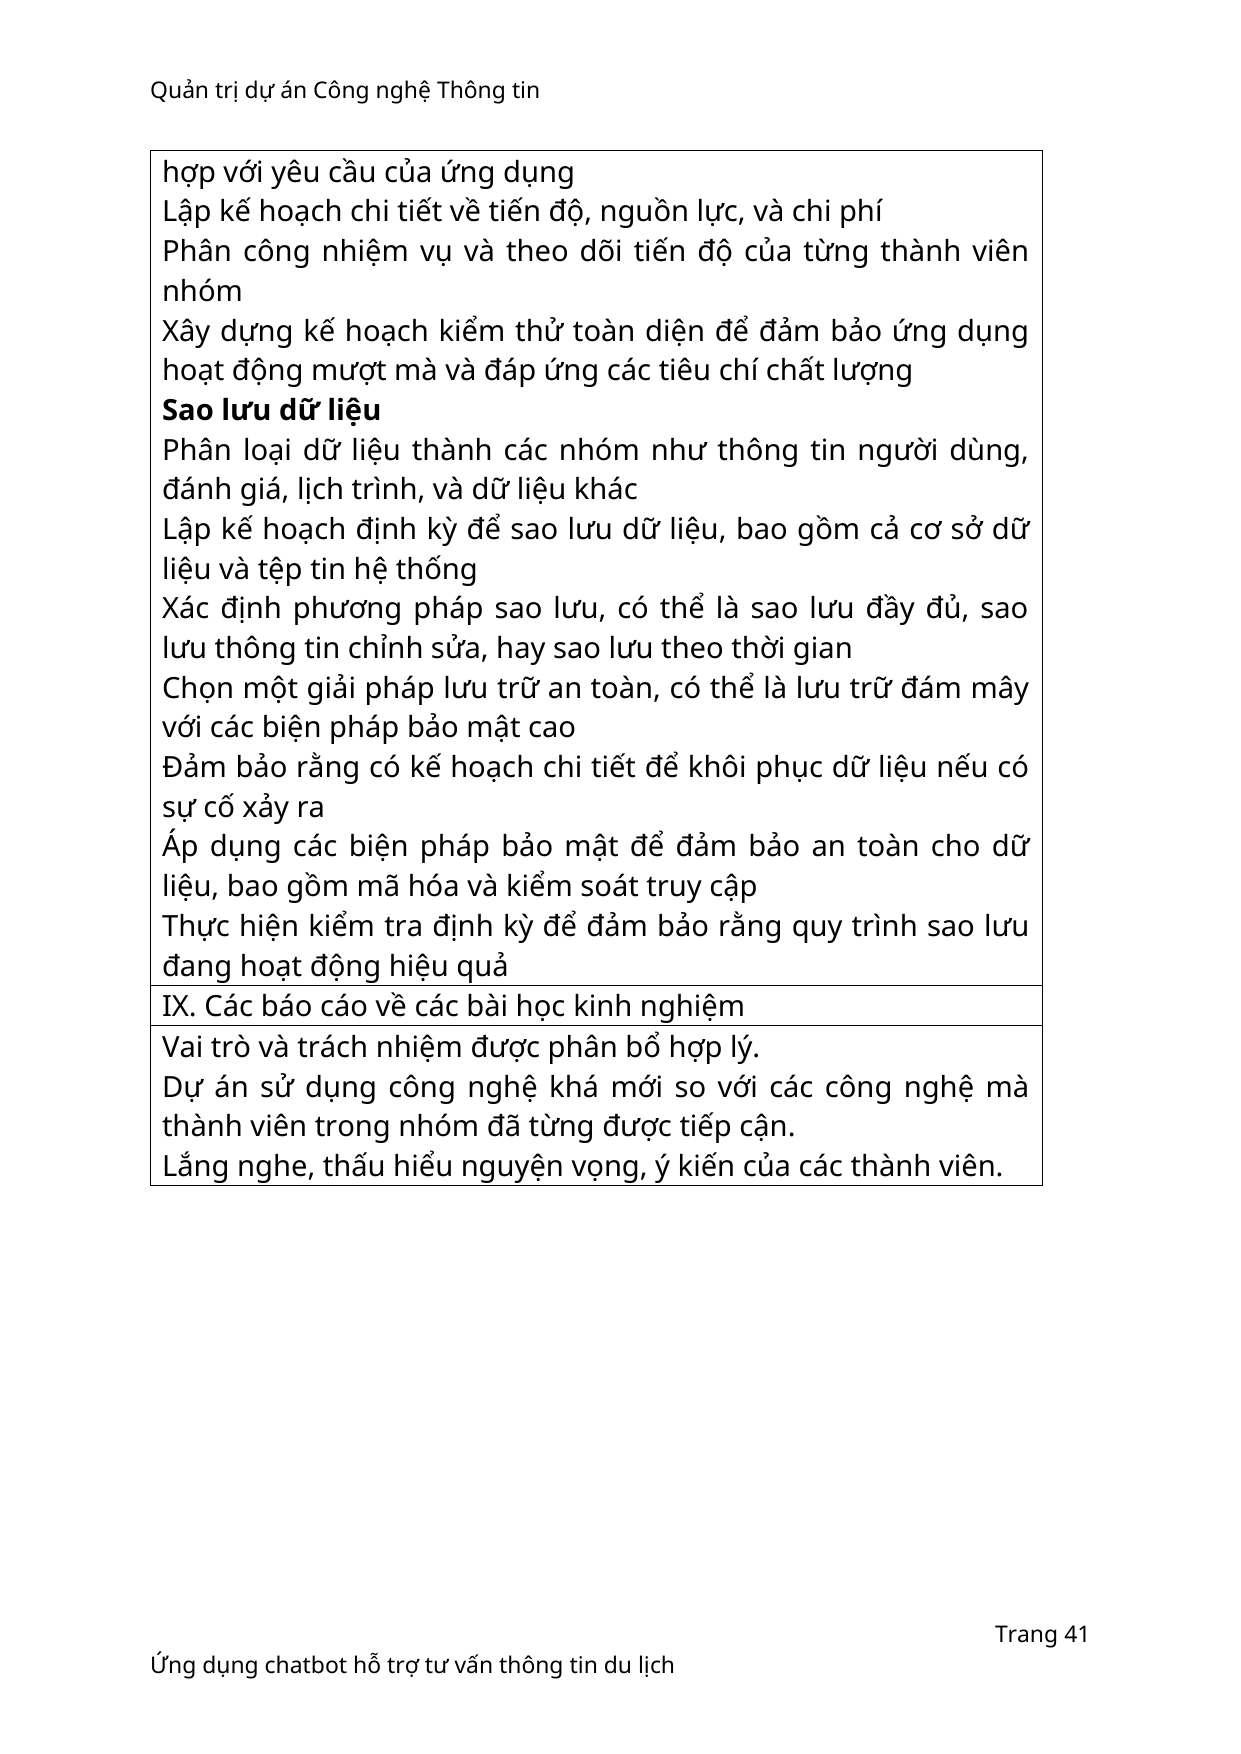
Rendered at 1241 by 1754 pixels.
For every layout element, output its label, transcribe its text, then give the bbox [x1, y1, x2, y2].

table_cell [151, 151, 1042, 984]
table_cell IX. Các báo cáo về các bài học kinh nghiệm [151, 986, 1042, 1025]
table_cell Vai trò và trách nhiệm được phân bổ hợp lý. Dự án sử dụng công nghệ khá mới so với các công nghệ mà thành viên trong nhóm đã từng được tiếp cận. Lắng nghe, thấu hiểu nguyện vọng, ý kiến của các thành viên. [151, 1026, 1042, 1185]
